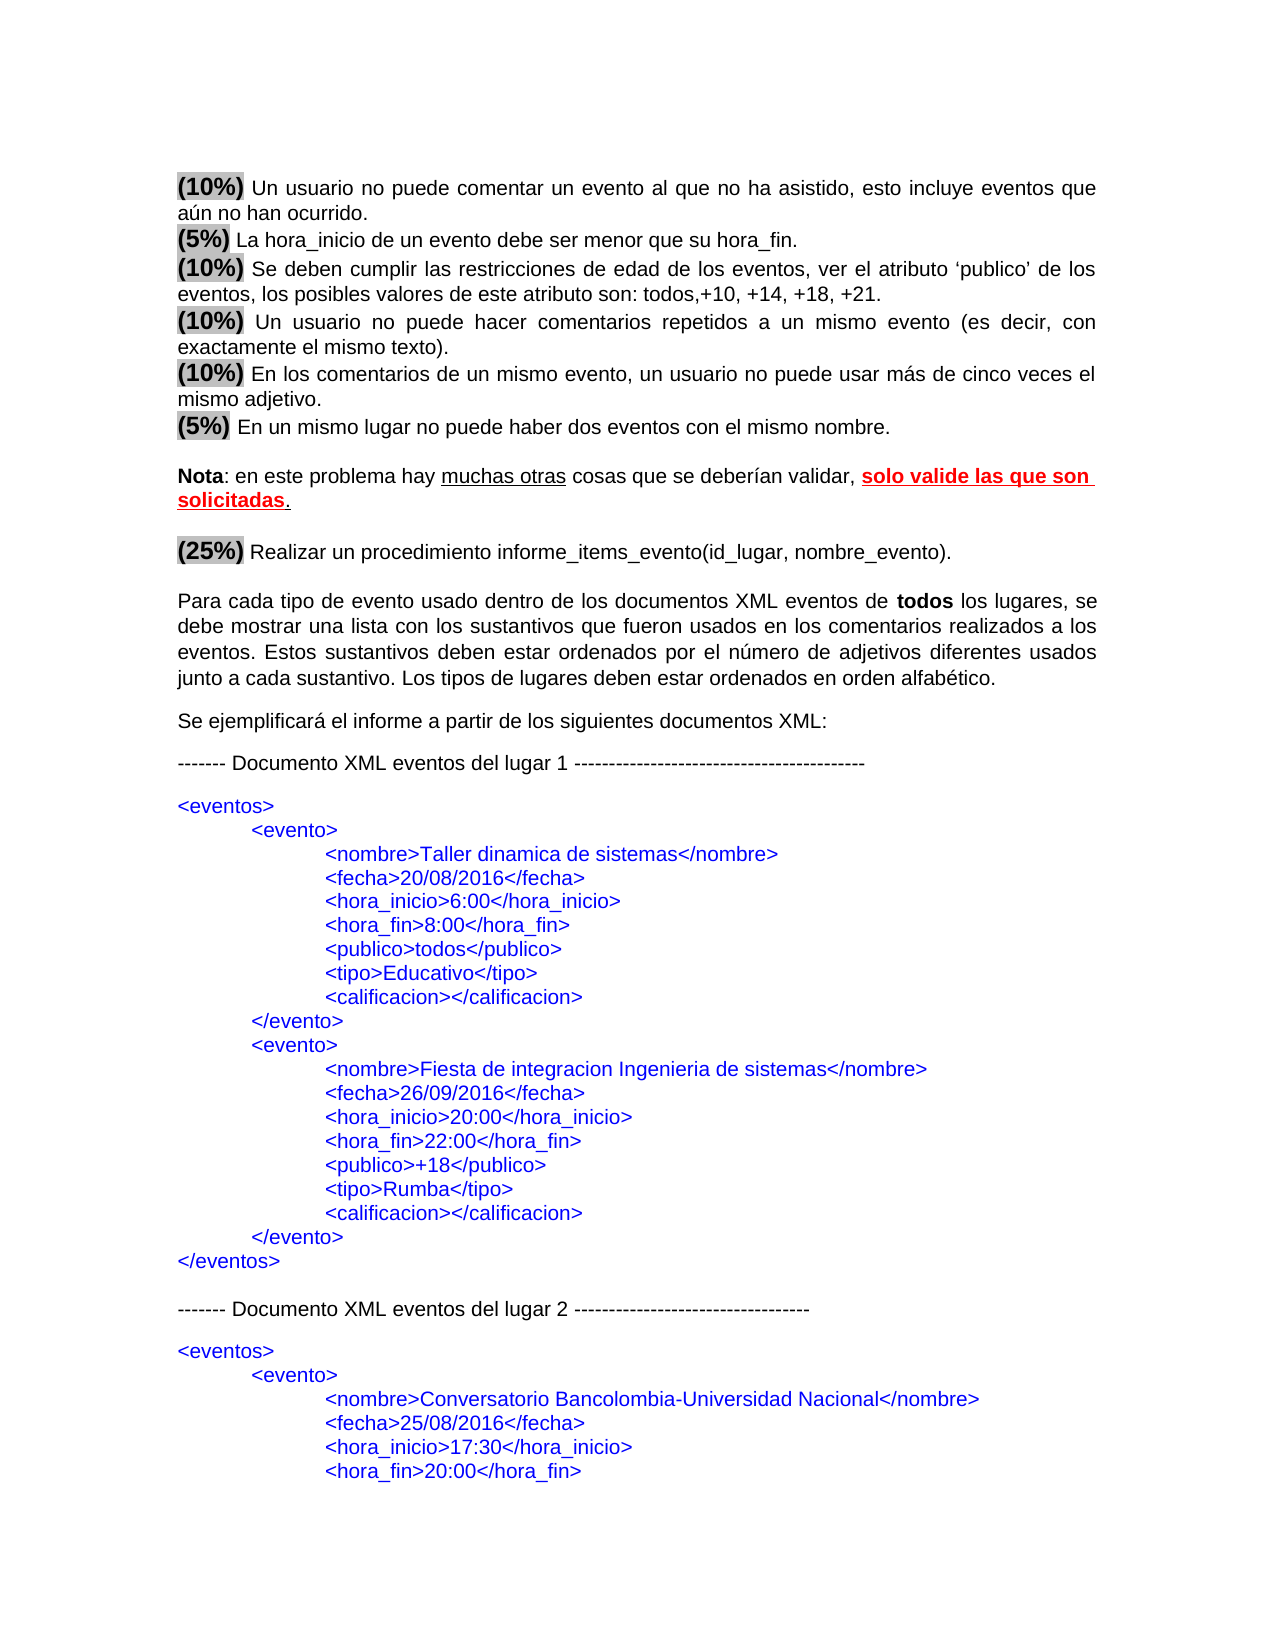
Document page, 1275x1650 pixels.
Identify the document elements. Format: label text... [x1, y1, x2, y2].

text <calificacion></calificacion> [251, 985, 1098, 1009]
text (5%) La hora_inicio de un evento debe ser menor que su hora_fin. [230, 224, 1098, 253]
text (10%) En los comentarios de un mismo evento, un usuario no puede usar más de cinco veces el mismo adjetivo. [177, 358, 1098, 411]
text Para cada tipo de evento usado dentro de los documentos XML eventos de todos los lugares, se debe mostrar una lista con los sustantivos que fueron usados en los comentarios realizados a los eventos. Estos sustantivos deben estar ordenados por el número de adjetivos diferentes usados junto a cada sustantivo. Los tipos de lugares deben estar ordenados en orden alfabético. [177, 588, 1098, 690]
text <evento> [177, 1033, 1098, 1057]
text <evento> [177, 1363, 1098, 1387]
text (10%) Un usuario no puede comentar un evento al que no ha asistido, esto incluye eventos que aún no han ocurrido. [177, 172, 1098, 224]
text <evento> [177, 817, 1098, 841]
text (25%) Realizar un procedimiento informe_items_evento(id_lugar, nombre_evento). [244, 536, 1098, 564]
text Se ejemplificará el informe a partir de los siguientes documentos XML: [177, 708, 1098, 732]
text (10%) Un usuario no puede hacer comentarios repetidos a un mismo evento (es decir, con exactamente el mismo texto). [177, 306, 1098, 358]
text <hora_inicio>20:00</hora_inicio> [177, 1105, 1098, 1129]
text <fecha>26/09/2016</fecha> [177, 1081, 1098, 1105]
text <hora_inicio>6:00</hora_inicio> [177, 889, 1098, 913]
text <nombre>Fiesta de integracion Ingenieria de sistemas</nombre> [177, 1057, 1098, 1081]
text </evento> [177, 1225, 1098, 1249]
text Nota: en este problema hay muchas otras cosas que se deberían validar, solo valide las que son solicitadas. [177, 464, 1098, 512]
text <eventos> [177, 1339, 1098, 1363]
text ------- Documento XML eventos del lugar 2 ---------------------------------- [177, 1297, 1098, 1321]
text <publico>todos</publico> [251, 937, 1098, 961]
text <nombre>Taller dinamica de sistemas</nombre> [177, 841, 1098, 865]
text <hora_fin>22:00</hora_fin> [251, 1129, 1098, 1153]
text <publico>+18</publico> [251, 1153, 1098, 1177]
text <fecha>25/08/2016</fecha> [177, 1411, 1098, 1435]
text <hora_fin>8:00</hora_fin> [251, 913, 1098, 937]
text <tipo>Educativo</tipo> [251, 961, 1098, 985]
text </eventos> [177, 1249, 1098, 1273]
text <nombre>Conversatorio Bancolombia-Universidad Nacional</nombre> [177, 1387, 1098, 1411]
text <fecha>20/08/2016</fecha> [177, 865, 1098, 889]
text <calificacion></calificacion> [251, 1201, 1098, 1225]
text (5%) En un mismo lugar no puede haber dos eventos con el mismo nombre. [230, 411, 1098, 440]
text <hora_inicio>17:30</hora_inicio> [177, 1435, 1098, 1459]
text <tipo>Rumba</tipo> [251, 1177, 1098, 1201]
text <eventos> [177, 793, 1098, 817]
text </evento> [177, 1009, 1098, 1033]
text ------- Documento XML eventos del lugar 1 ------------------------------------------ [177, 751, 1098, 775]
text <hora_fin>20:00</hora_fin> [251, 1459, 1098, 1483]
text (10%) Se deben cumplir las restricciones de edad de los eventos, ver el atributo ‘publico’ de los eventos, los posibles valores de este atributo son: todos,+10, +14, +18, +21. [177, 253, 1098, 306]
